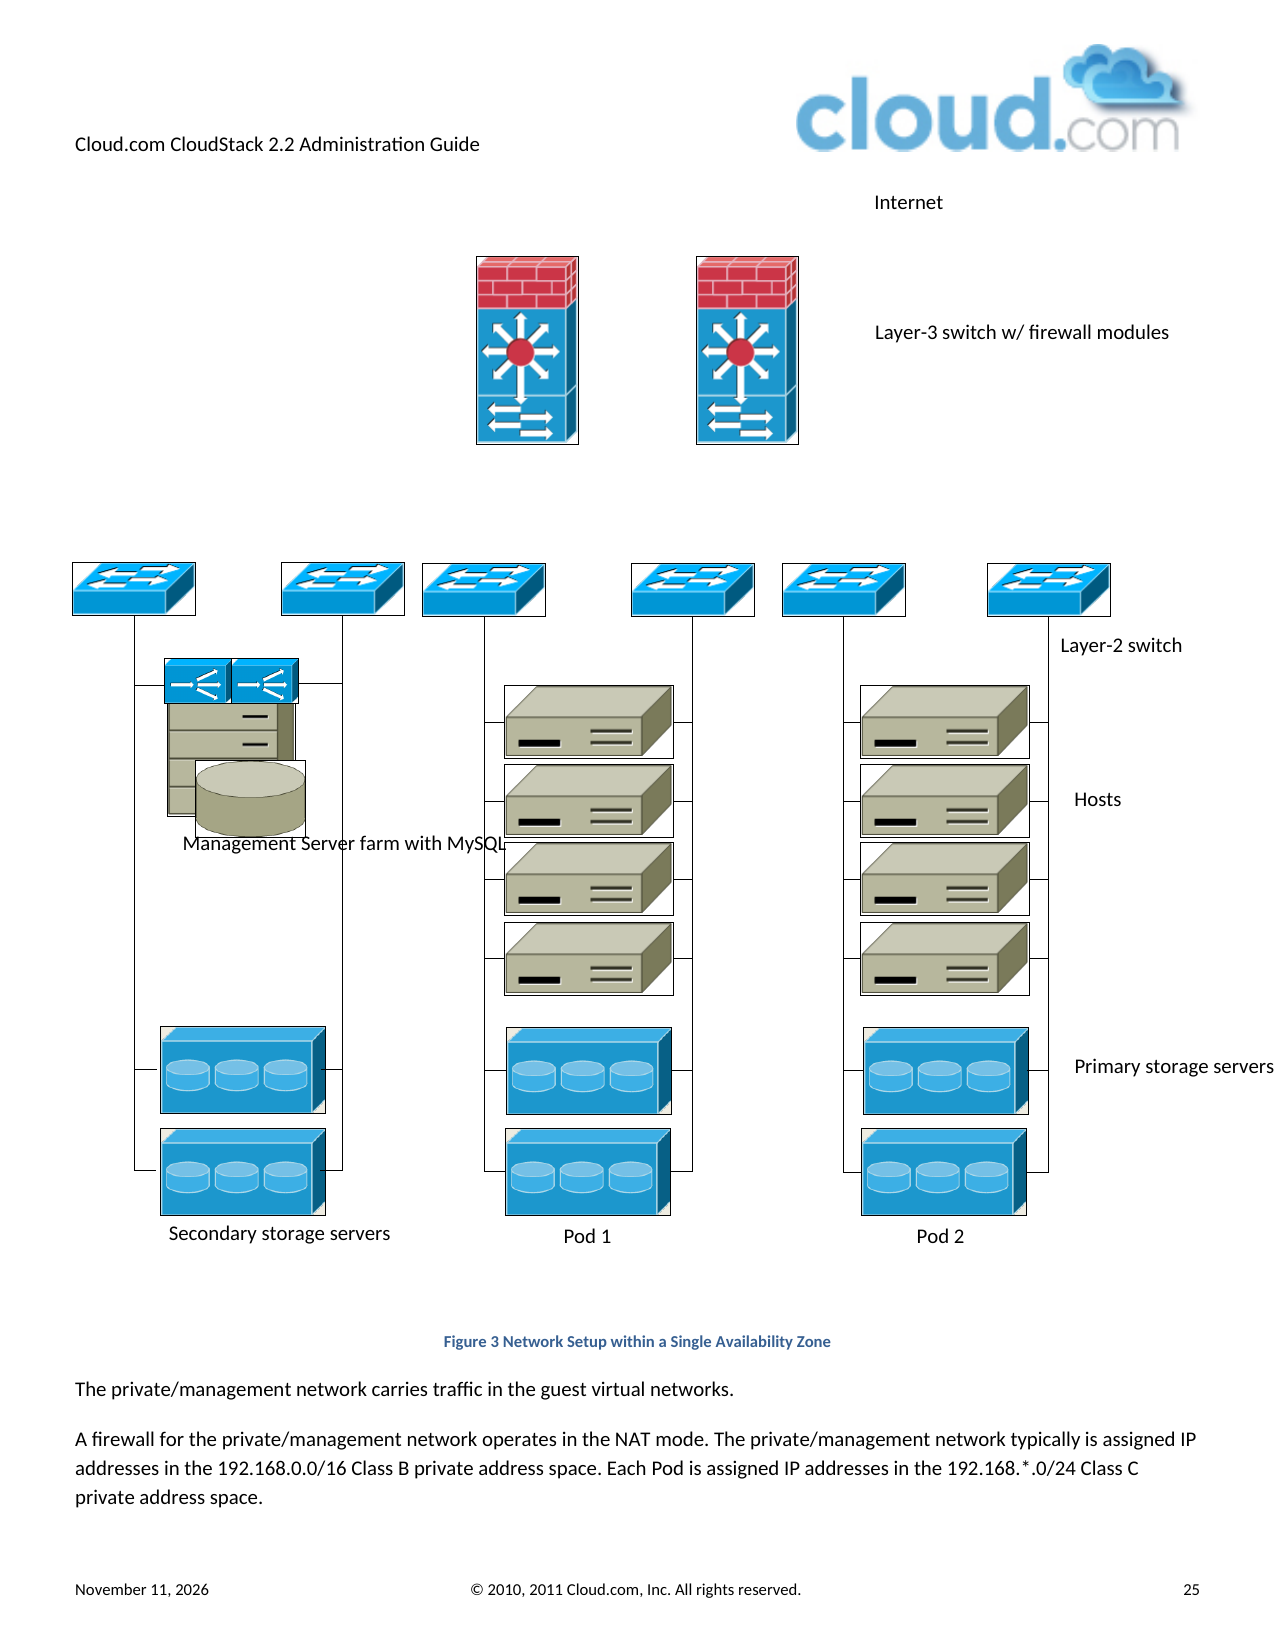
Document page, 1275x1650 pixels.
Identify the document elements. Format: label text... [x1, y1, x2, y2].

text The private/management network carries traffic in the guest virtual networks. [75, 1376, 1200, 1401]
picture [73, 563, 195, 615]
picture [660, 570, 726, 586]
picture [796, 44, 1200, 152]
picture [864, 1028, 1028, 1114]
picture [861, 843, 1029, 915]
picture [477, 257, 578, 444]
picture [505, 765, 673, 837]
picture [507, 1028, 671, 1114]
picture [632, 564, 754, 616]
picture [861, 923, 1029, 995]
picture [264, 670, 283, 680]
picture [198, 670, 216, 680]
picture [161, 1027, 325, 1113]
picture [862, 1129, 1026, 1215]
picture [697, 257, 798, 444]
picture [198, 689, 216, 699]
picture [196, 761, 305, 837]
picture [310, 569, 376, 585]
picture [351, 566, 386, 574]
text A firewall for the private/management network operates in the NAT mode. The private/management network typically is assigned IP addresses in the 192.168.0.0/16 Class B private address space. Each Pod is assigned IP addresses in the 192.168.*.0/24 Class C private address space. [75, 1426, 1200, 1509]
picture [505, 686, 673, 758]
picture [852, 567, 887, 575]
picture [505, 843, 673, 915]
text Figure 3 Network Setup within a Single Availability Zone [75, 1332, 1200, 1352]
picture [701, 567, 736, 575]
picture [264, 689, 283, 699]
picture [506, 1129, 670, 1215]
picture [168, 704, 295, 816]
picture [142, 566, 177, 574]
picture [282, 563, 404, 615]
picture [861, 765, 1029, 837]
picture [423, 564, 545, 616]
picture [988, 564, 1110, 616]
picture [783, 564, 905, 616]
picture [451, 570, 517, 586]
picture [505, 923, 673, 995]
picture [101, 569, 167, 585]
picture [161, 1129, 325, 1215]
picture [861, 686, 1029, 758]
picture [1057, 567, 1092, 575]
picture [811, 570, 877, 586]
picture [1016, 570, 1082, 586]
picture [492, 567, 527, 575]
